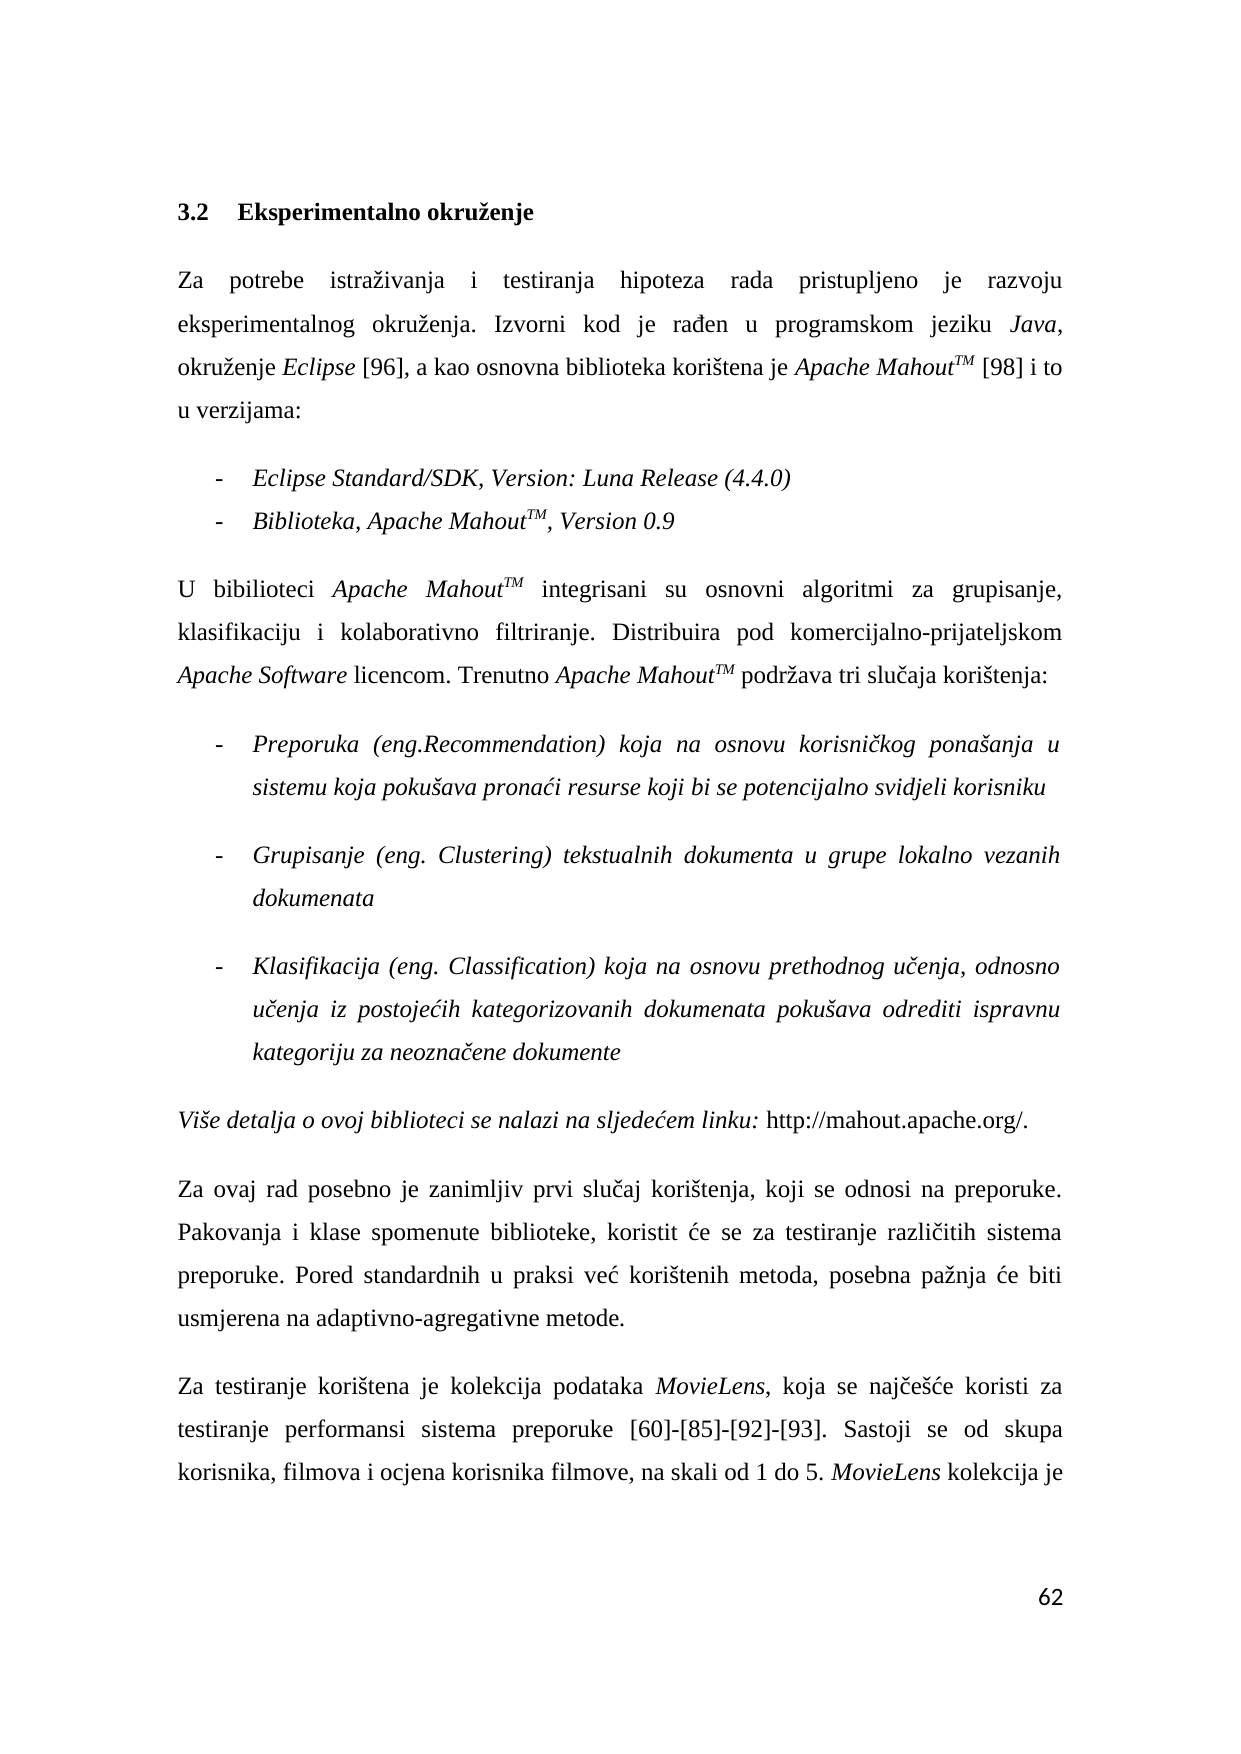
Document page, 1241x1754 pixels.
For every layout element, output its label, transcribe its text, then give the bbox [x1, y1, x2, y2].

text Za ovaj rad posebno je zanimljiv prvi slučaj korištenja, koji se odnosi na preporuke. Pakovanja i klase spomenute biblioteke, koristit će se za testiranje različitih sistema preporuke. Pored standardnih u praksi već korištenih metoda, posebna pažnja će biti usmjerena na adaptivno-agregativne metode. [177, 1174, 1063, 1332]
text U bibilioteci Apache MahoutTM integrisani su osnovni algoritmi za grupisanje, klasifikaciju i kolaborativno filtriranje. Distribuira pod komercijalno-prijateljskom Apache Software licencom. Trenutno Apache MahoutTM podržava tri slučaja korištenja: [177, 574, 1063, 689]
text Za potrebe istraživanja i testiranja hipoteza rada pristupljeno je razvoju eksperimentalnog okruženja. Izvorni kod je rađen u programskom jeziku Java, okruženje Eclipse [96], a kao osnovna biblioteka korištena je Apache MahoutTM [98] i to u verzijama: [177, 266, 1063, 424]
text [177, 1371, 1063, 1486]
list Klasifikacija (eng. Classification) koja na osnovu prethodnog učenja, odnosno učenja iz postojećih kategorizovanih dokumenata pokušava odrediti ispravnu kategoriju za neoznačene dokumente [215, 951, 1063, 1066]
subtitle Eksperimentalno okruženje [177, 197, 1063, 226]
list Preporuka (eng.Recommendation) koja na osnovu korisničkog ponašanja u sistemu koja pokušava pronaći resurse koji bi se potencijalno svidjeli korisniku [215, 729, 1063, 801]
text Više detalja o ovoj biblioteci se nalazi na sljedećem linku: http://mahout.apache.org/. [177, 1106, 1063, 1134]
list Eclipse Standard/SDK, Version: Luna Release (4.4.0) [215, 463, 1063, 492]
list Grupisanje (eng. Clustering) tekstualnih dokumenta u grupe lokalno vezanih dokumenata [215, 840, 1063, 912]
list Biblioteka, Apache MahoutTM, Version 0.9 [215, 506, 1063, 535]
